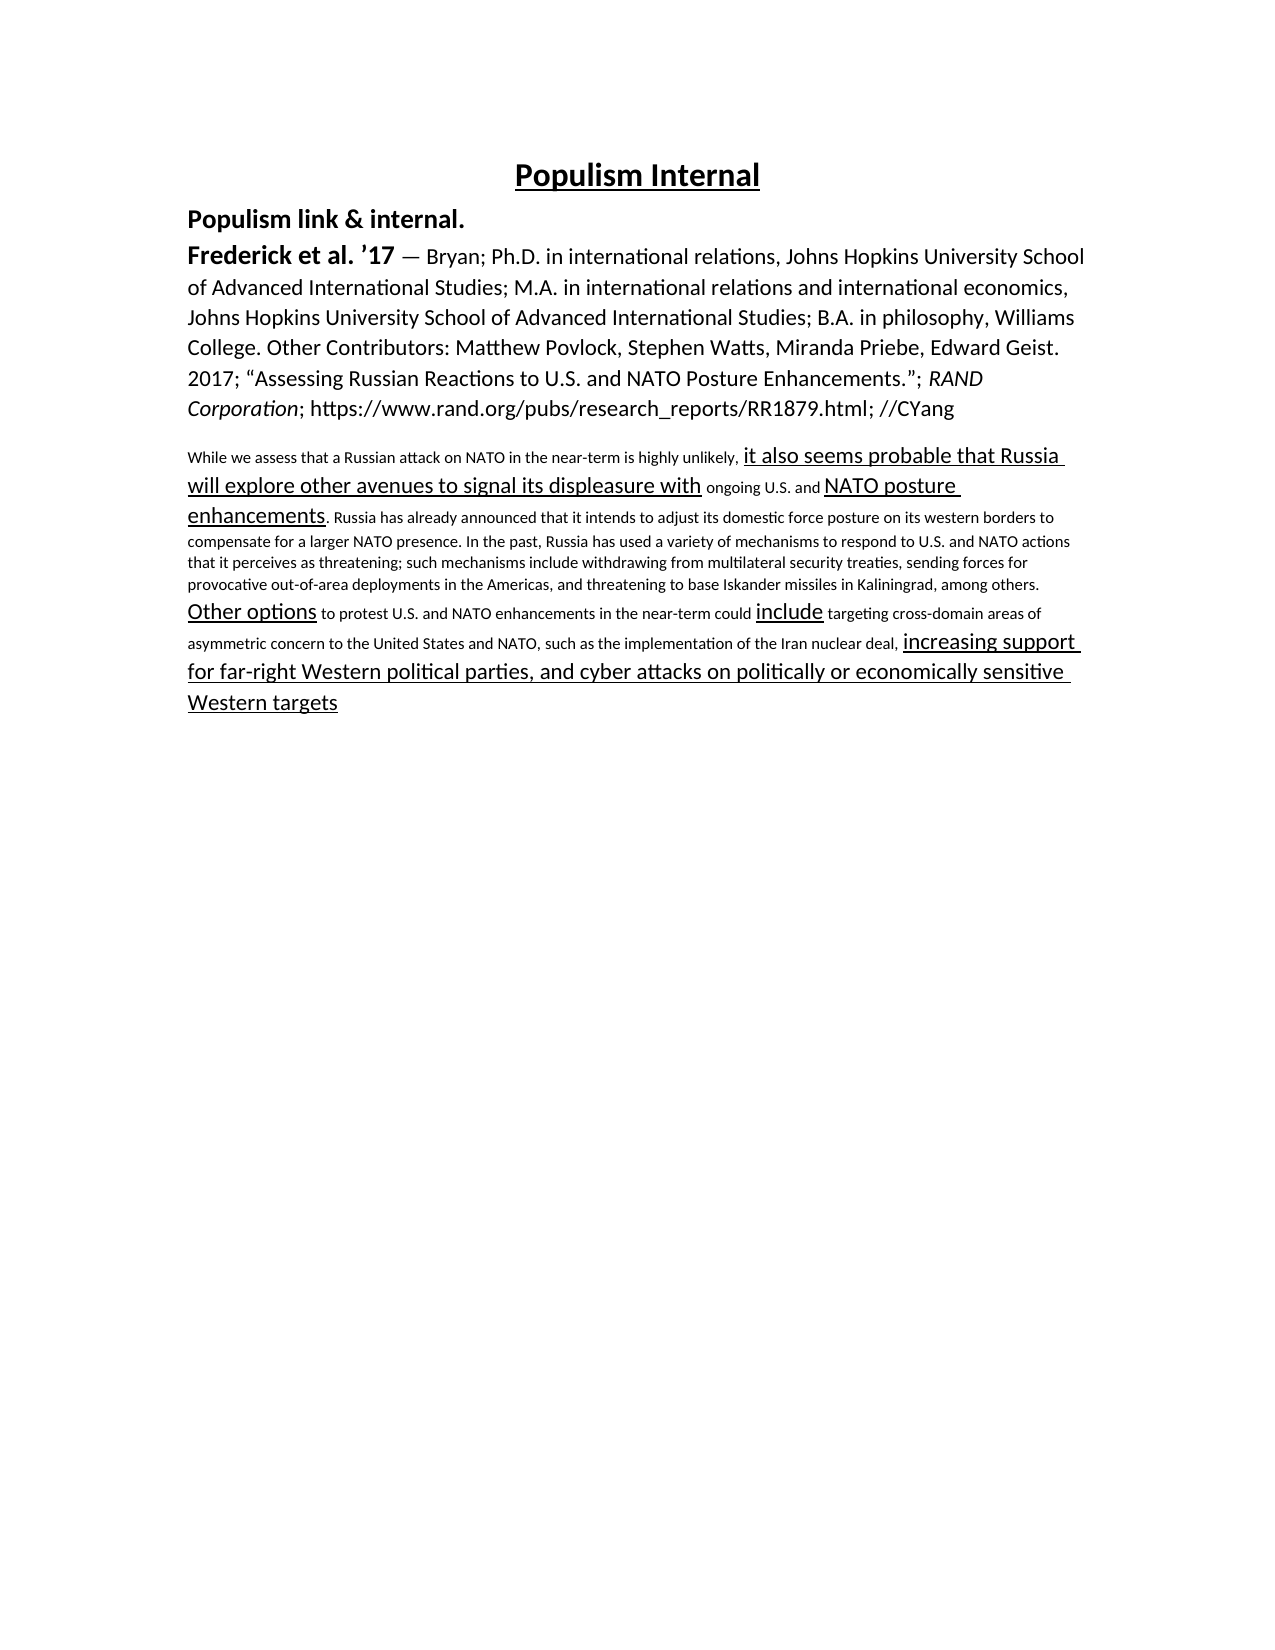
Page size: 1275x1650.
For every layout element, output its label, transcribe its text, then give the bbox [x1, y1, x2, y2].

subtitle Populism Internal [187, 154, 1087, 195]
subtitle Populism link & internal. [187, 202, 1087, 235]
text While we assess that a Russian attack on NATO in the near-term is highly unlikely, it also seems probable that Russia will explore other avenues to signal its displeasure with ongoing U.S. and NATO posture enhancements. Russia has already announced that it intends to adjust its domestic force posture on its western borders to compensate for a larger NATO presence. In the past, Russia has used a variety of mechanisms to respond to U.S. and NATO actions that it perceives as threatening; such mechanisms include withdrawing from multilateral security treaties, sending forces for provocative out-of-area deployments in the Americas, and threatening to base Iskander missiles in Kaliningrad, among others. Other options to protest U.S. and NATO enhancements in the near-term could include targeting cross-domain areas of asymmetric concern to the United States and NATO, such as the implementation of the Iran nuclear deal, increasing support for far-right Western political parties, and cyber attacks on politically or economically sensitive Western targets [187, 441, 1087, 716]
text Frederick et al. ’17 — Bryan; Ph.D. in international relations, Johns Hopkins University School of Advanced International Studies; M.A. in international relations and international economics, Johns Hopkins University School of Advanced International Studies; B.A. in philosophy, Williams College. Other Contributors: Matthew Povlock, Stephen Watts, Miranda Priebe, Edward Geist. 2017; “Assessing Russian Reactions to U.S. and NATO Posture Enhancements.”; RAND Corporation; https://www.rand.org/pubs/research_reports/RR1879.html; //CYang [187, 238, 1087, 422]
